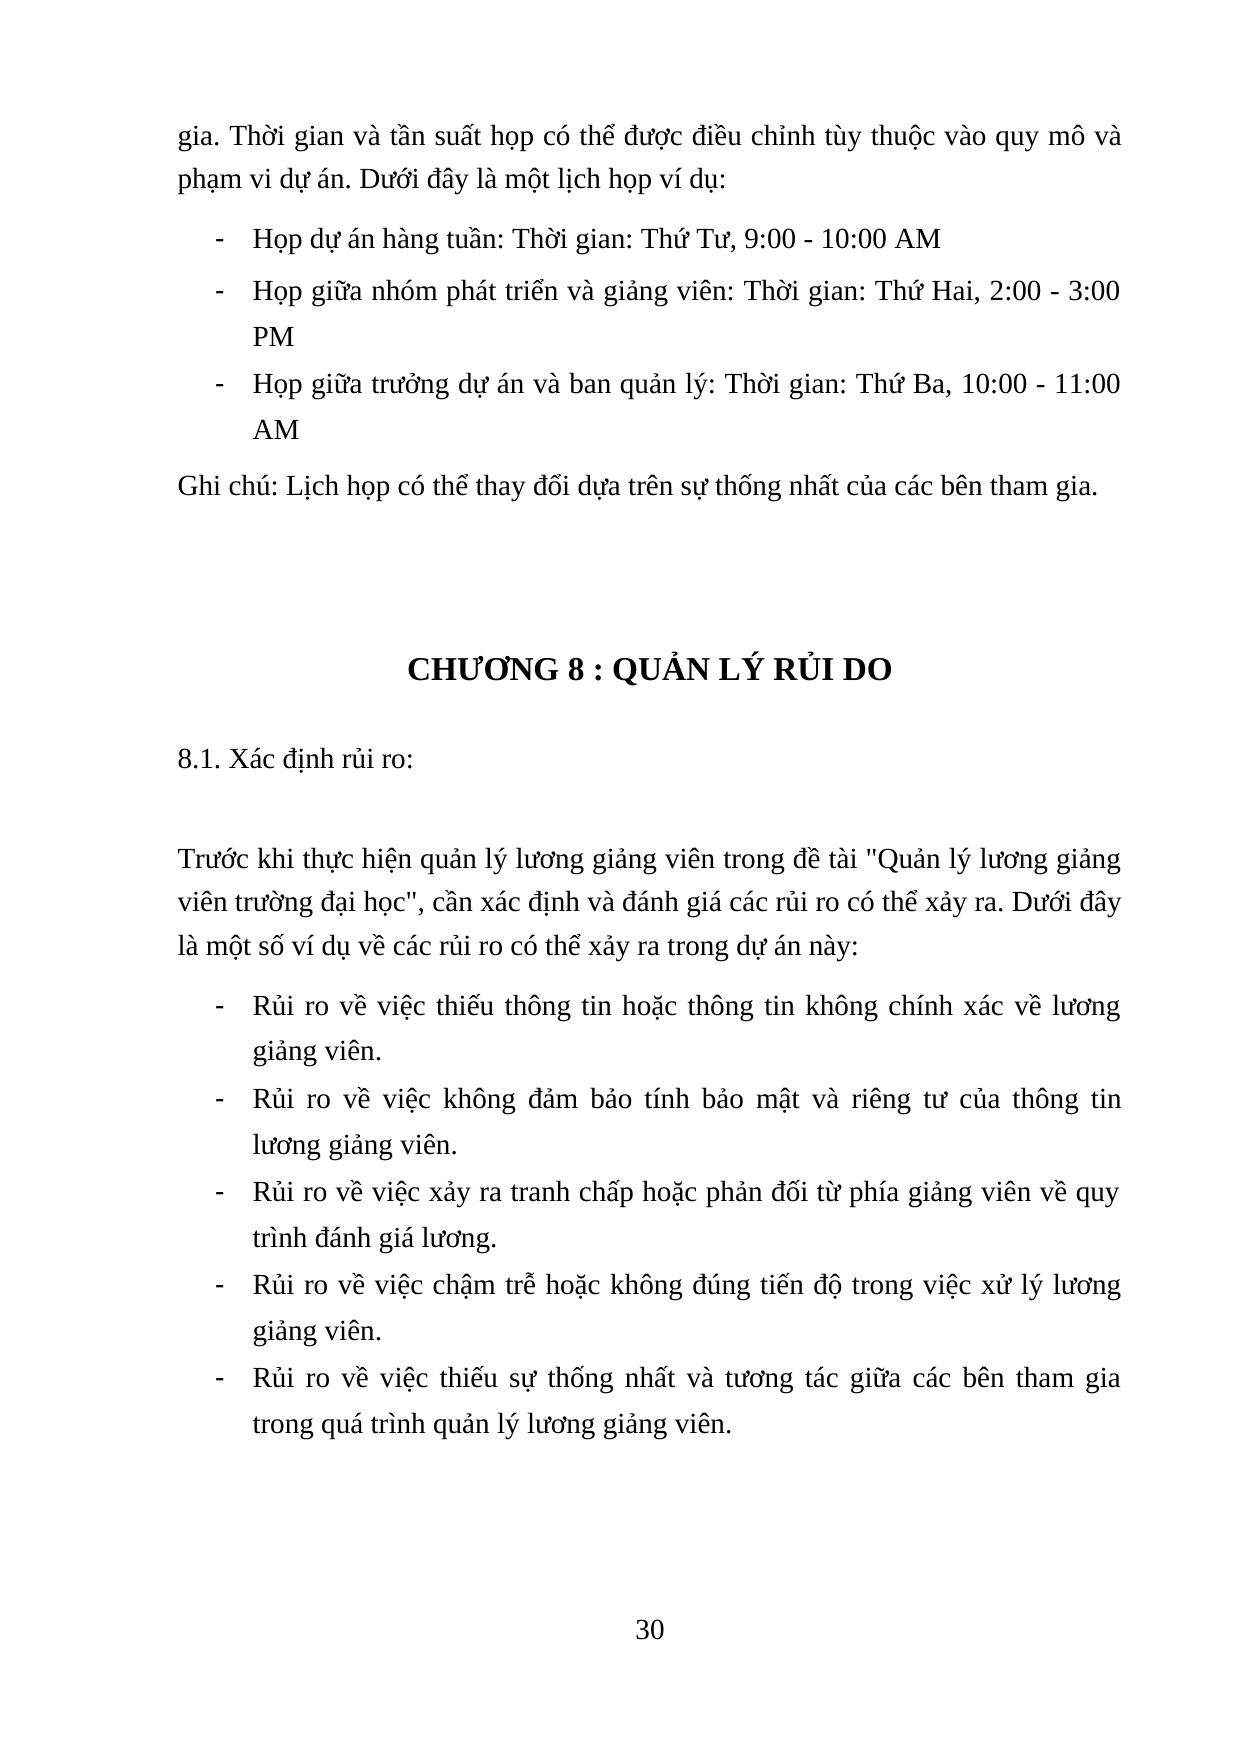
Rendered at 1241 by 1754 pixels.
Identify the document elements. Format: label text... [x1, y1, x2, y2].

subtitle 8.1. Xác định rủi ro: [177, 741, 1122, 775]
list Họp giữa trưởng dự án và ban quản lý: Thời gian: Thứ Ba, 10:00 - 11:00 AM [215, 362, 1122, 446]
list Họp giữa nhóm phát triển và giảng viên: Thời gian: Thứ Hai, 2:00 - 3:00 PM [215, 269, 1122, 352]
list Rủi ro về việc thiếu thông tin hoặc thông tin không chính xác về lương giảng viên. [215, 984, 1122, 1067]
list Rủi ro về việc xảy ra tranh chấp hoặc phản đối từ phía giảng viên về quy trình đánh giá lương. [215, 1170, 1122, 1253]
list Rủi ro về việc chậm trễ hoặc không đúng tiến độ trong việc xử lý lương giảng viên. [215, 1263, 1122, 1347]
list Rủi ro về việc không đảm bảo tính bảo mật và riêng tư của thông tin lương giảng viên. [215, 1077, 1122, 1160]
text Ghi chú: Lịch họp có thể thay đổi dựa trên sự thống nhất của các bên tham gia. [177, 468, 1122, 502]
list Họp dự án hàng tuần: Thời gian: Thứ Tư, 9:00 - 10:00 AM [215, 218, 1122, 257]
subtitle CHƯƠNG 8 : QUẢN LÝ RỦI DO [177, 649, 1122, 687]
list Rủi ro về việc thiếu sự thống nhất và tương tác giữa các bên tham gia trong quá trình quản lý lương giảng viên. [215, 1357, 1122, 1440]
text Trước khi thực hiện quản lý lương giảng viên trong đề tài "Quản lý lương giảng viên trường đại học", cần xác định và đánh giá các rủi ro có thể xảy ra. Dưới đây là một số ví dụ về các rủi ro có thể xảy ra trong dự án này: [177, 797, 1122, 961]
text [177, 118, 1122, 195]
